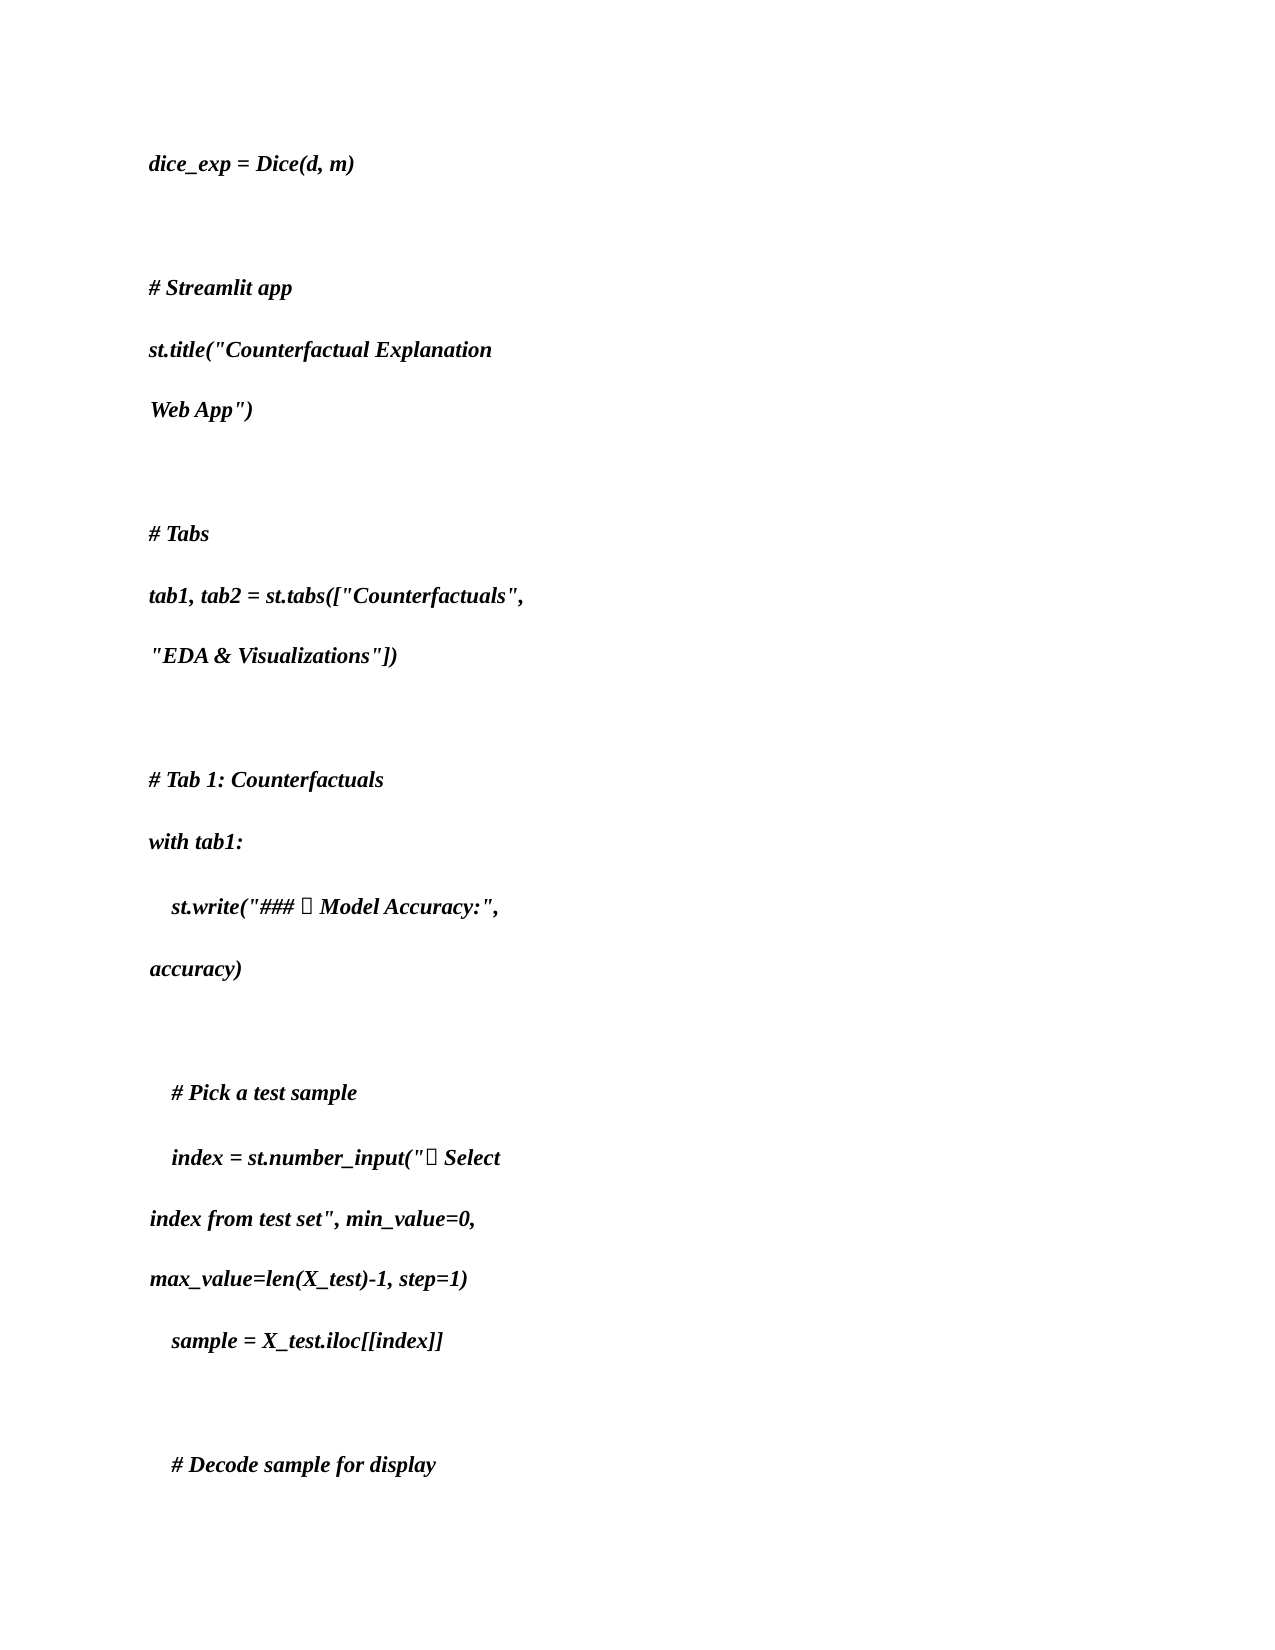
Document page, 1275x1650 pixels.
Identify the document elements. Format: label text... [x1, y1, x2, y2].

text tab1, tab2 = st.tabs(["Counterfactuals", "EDA & Visualizations"]) [148, 582, 536, 668]
text # Pick a test sample [148, 1079, 536, 1105]
text # Decode sample for display [148, 1451, 536, 1478]
text st.title("Counterfactual Explanation Web App") [148, 336, 536, 422]
text with tab1: [148, 828, 536, 854]
text dice_exp = Dice(d, m) [148, 150, 536, 176]
text sample = X_test.iloc[[index]] [148, 1327, 536, 1354]
text # Streamlit app [148, 274, 536, 300]
text index = st.number_input("🔎 Select index from test set", min_value=0, max_value=len(X_test)-1, step=1) [148, 1141, 536, 1292]
text st.write("### 🎯 Model Accuracy:", accuracy) [148, 890, 536, 981]
text # Tabs [148, 520, 536, 546]
text # Tab 1: Counterfactuals [148, 766, 536, 792]
